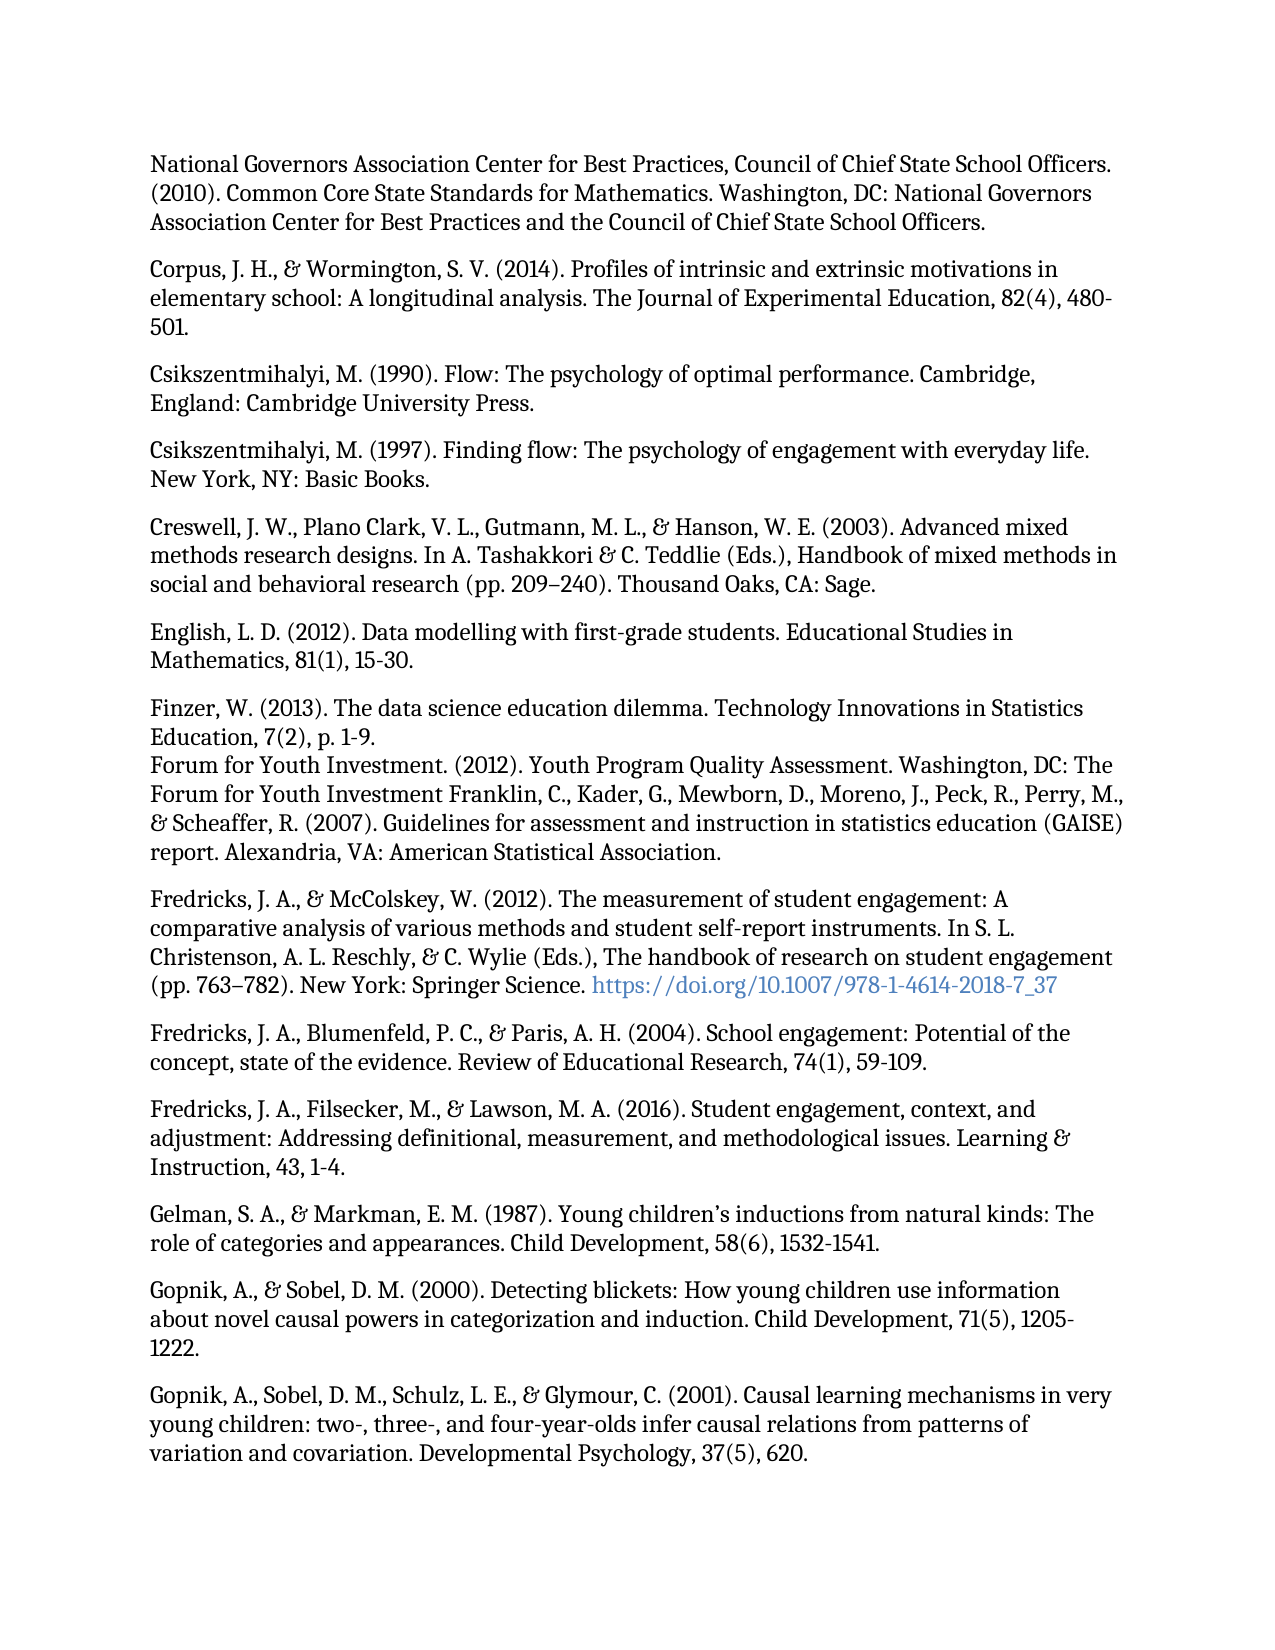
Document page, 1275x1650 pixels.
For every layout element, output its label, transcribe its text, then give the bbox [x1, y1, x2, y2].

text Csikszentmihalyi, M. (1990). Flow: The psychology of optimal performance. Cambridge, England: Cambridge University Press. [150, 360, 1125, 417]
text Creswell, J. W., Plano Clark, V. L., Gutmann, M. L., & Hanson, W. E. (2003). Advanced mixed methods research designs. In A. Tashakkori & C. Teddlie (Eds.), Handbook of mixed methods in social and behavioral research (pp. 209–240). Thousand Oaks, CA: Sage. [150, 512, 1125, 599]
text Fredricks, J. A., Blumenfeld, P. C., & Paris, A. H. (2004). School engagement: Potential of the concept, state of the evidence. Review of Educational Research, 74(1), 59-109. [150, 1019, 1125, 1076]
text Finzer, W. (2013). The data science education dilemma. Technology Innovations in Statistics Education, 7(2), p. 1-9. Forum for Youth Investment. (2012). Youth Program Quality Assessment. Washington, DC: The Forum for Youth Investment Franklin, C., Kader, G., Mewborn, D., Moreno, J., Peck, R., Perry, M., & Scheaffer, R. (2007). Guidelines for assessment and instruction in statistics education (GAISE) report. Alexandria, VA: American Statistical Association. [150, 694, 1125, 866]
text English, L. D. (2012). Data modelling with first-grade students. Educational Studies in Mathematics, 81(1), 15-30. [150, 617, 1125, 675]
text Csikszentmihalyi, M. (1997). Finding flow: The psychology of engagement with everyday life. New York, NY: Basic Books. [150, 436, 1125, 494]
text Fredricks, J. A., & McColskey, W. (2012). The measurement of student engagement: A comparative analysis of various methods and student self-report instruments. In S. L. Christenson, A. L. Reschly, & C. Wylie (Eds.), The handbook of research on student engagement (pp. 763–782). New York: Springer Science. https://doi.org/10.1007/978-1-4614-2018-7_37 [150, 885, 1125, 1000]
text National Governors Association Center for Best Practices, Council of Chief State School Officers. (2010). Common Core State Standards for Mathematics. Washington, DC: National Governors Association Center for Best Practices and the Council of Chief State School Officers. [150, 150, 1125, 236]
